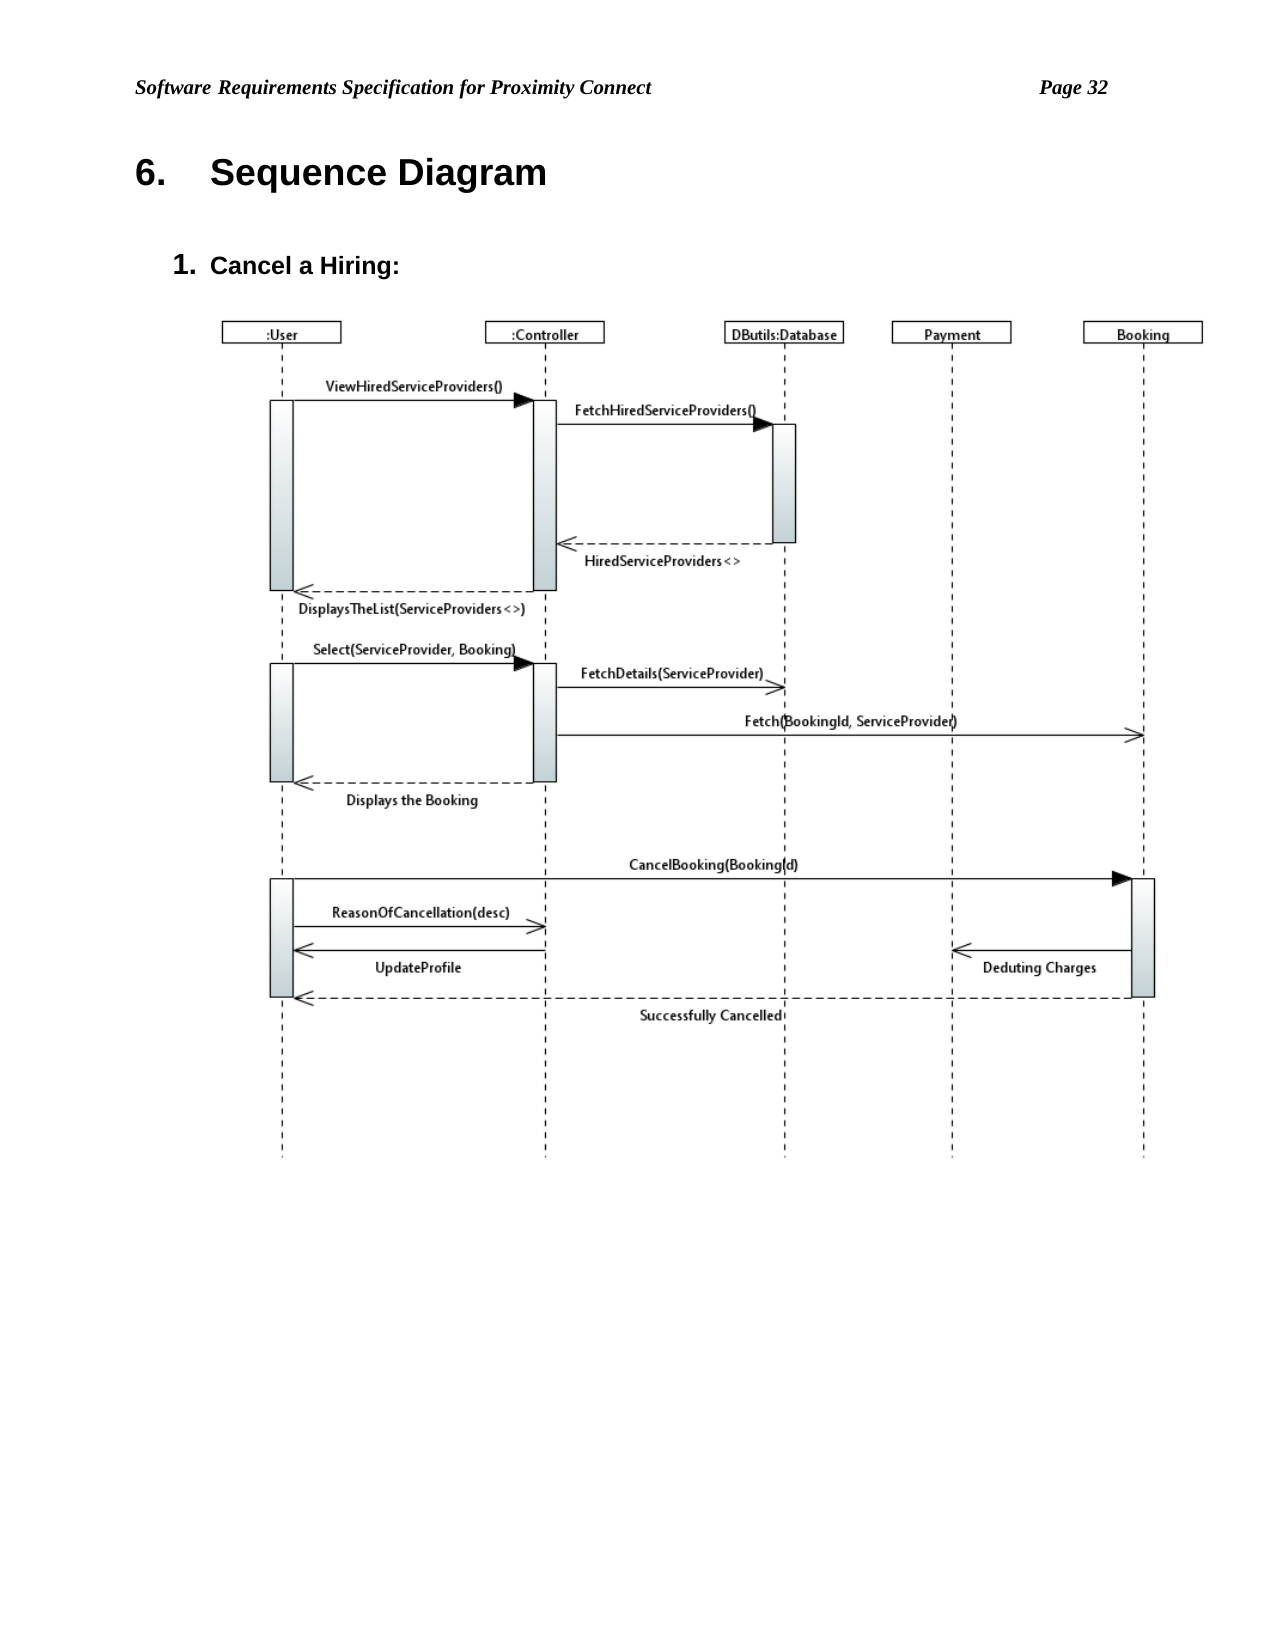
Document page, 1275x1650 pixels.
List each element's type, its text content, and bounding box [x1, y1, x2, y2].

picture [210, 309, 1215, 1170]
subtitle Sequence Diagram [135, 150, 1140, 193]
list Cancel a Hiring: [172, 247, 1140, 280]
